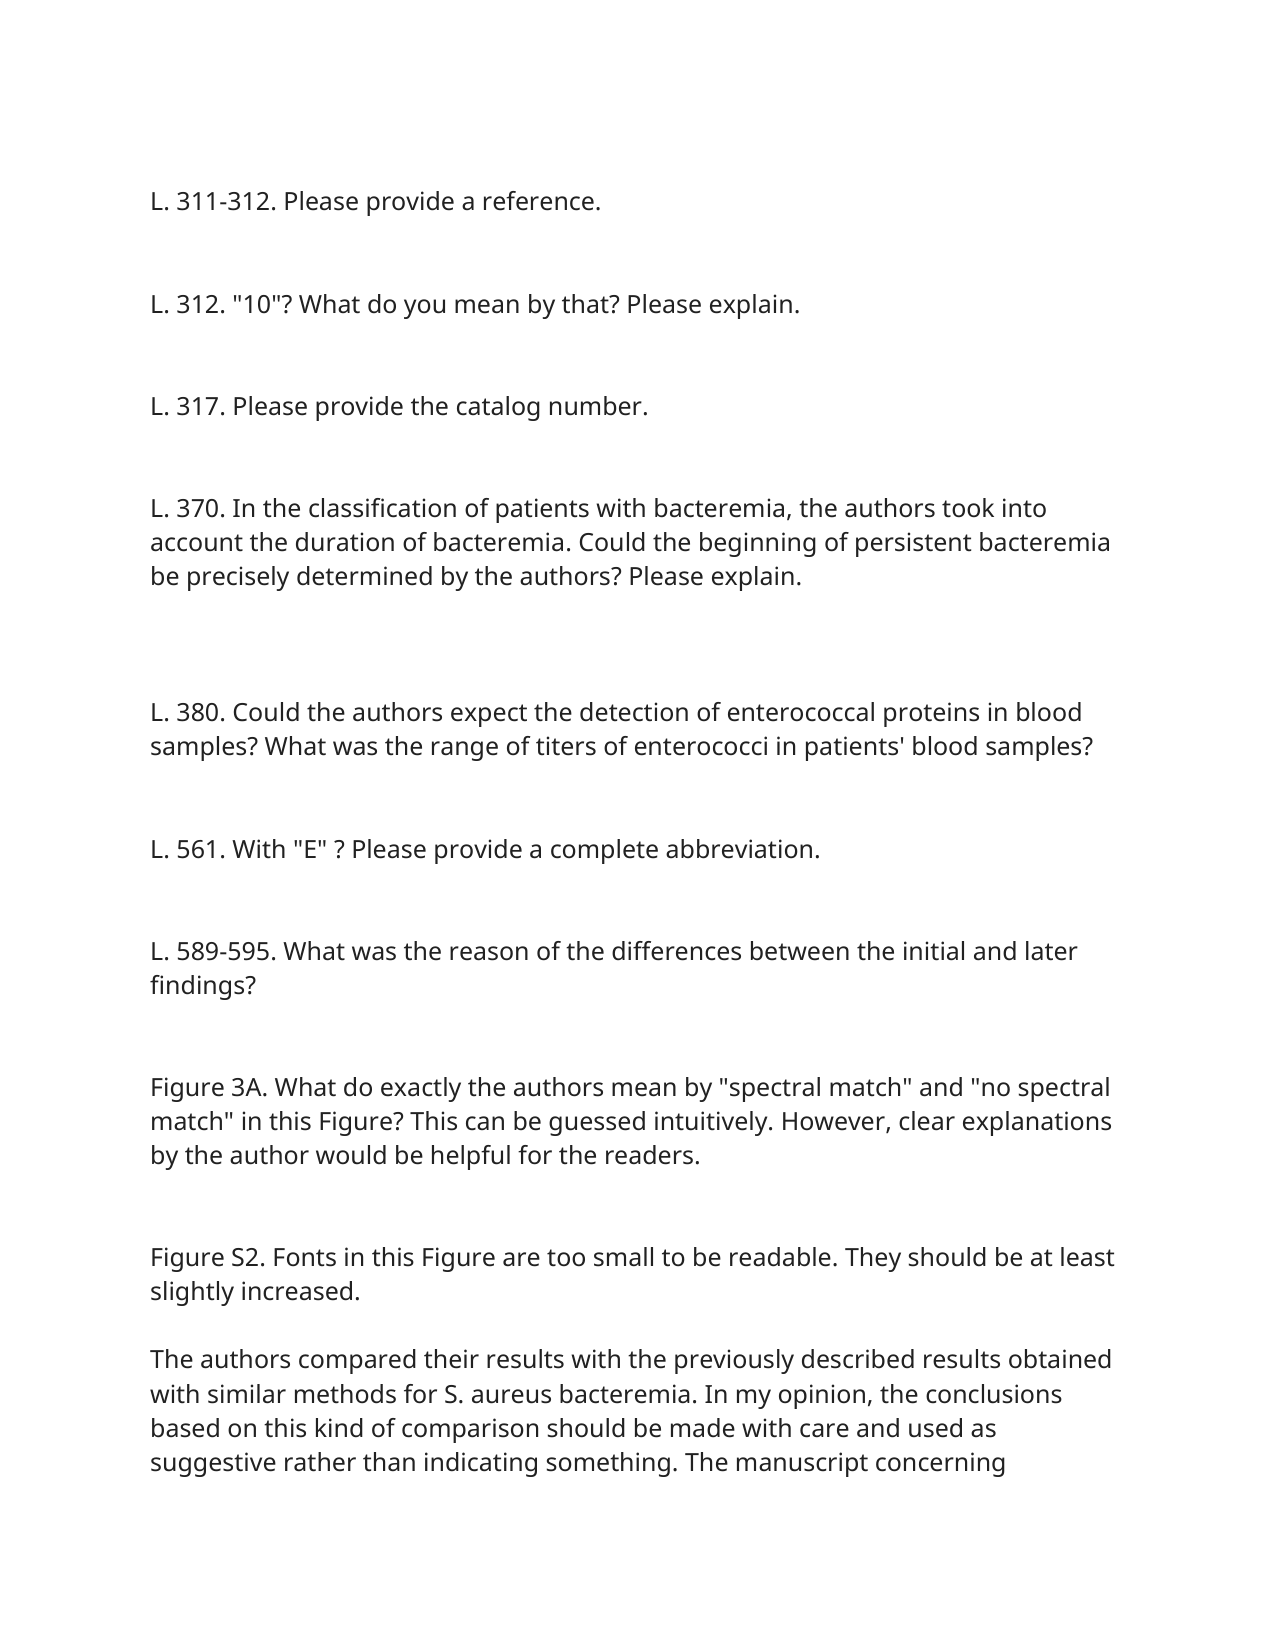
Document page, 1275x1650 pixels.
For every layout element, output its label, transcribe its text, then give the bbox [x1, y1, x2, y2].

text Figure 3A. What do exactly the authors mean by "spectral match" and "no spectral match" in this Figure? This can be guessed intuitively. However, clear explanations by the author would be helpful for the readers. [150, 1036, 1125, 1172]
text Figure S2. Fonts in this Figure are too small to be readable. They should be at least slightly increased. [150, 1206, 1125, 1308]
text L. 317. Please provide the catalog number. [150, 320, 1125, 422]
text L. 311-312. Please provide a reference. [150, 150, 1125, 218]
text L. 561. With "E" ? Please provide a complete abbreviation. [150, 797, 1125, 865]
text L. 589-595. What was the reason of the differences between the initial and later findings? [150, 899, 1125, 1002]
text L. 312. "10"? What do you mean by that? Please explain. [150, 218, 1125, 320]
text L. 370. In the classification of patients with bacteremia, the authors took into account the duration of bacteremia. Could the beginning of persistent bacteremia be precisely determined by the authors? Please explain. [150, 422, 1125, 593]
text L. 380. Could the authors expect the detection of enterococcal proteins in blood samples? What was the range of titers of enterococci in patients' blood samples? [150, 627, 1125, 763]
